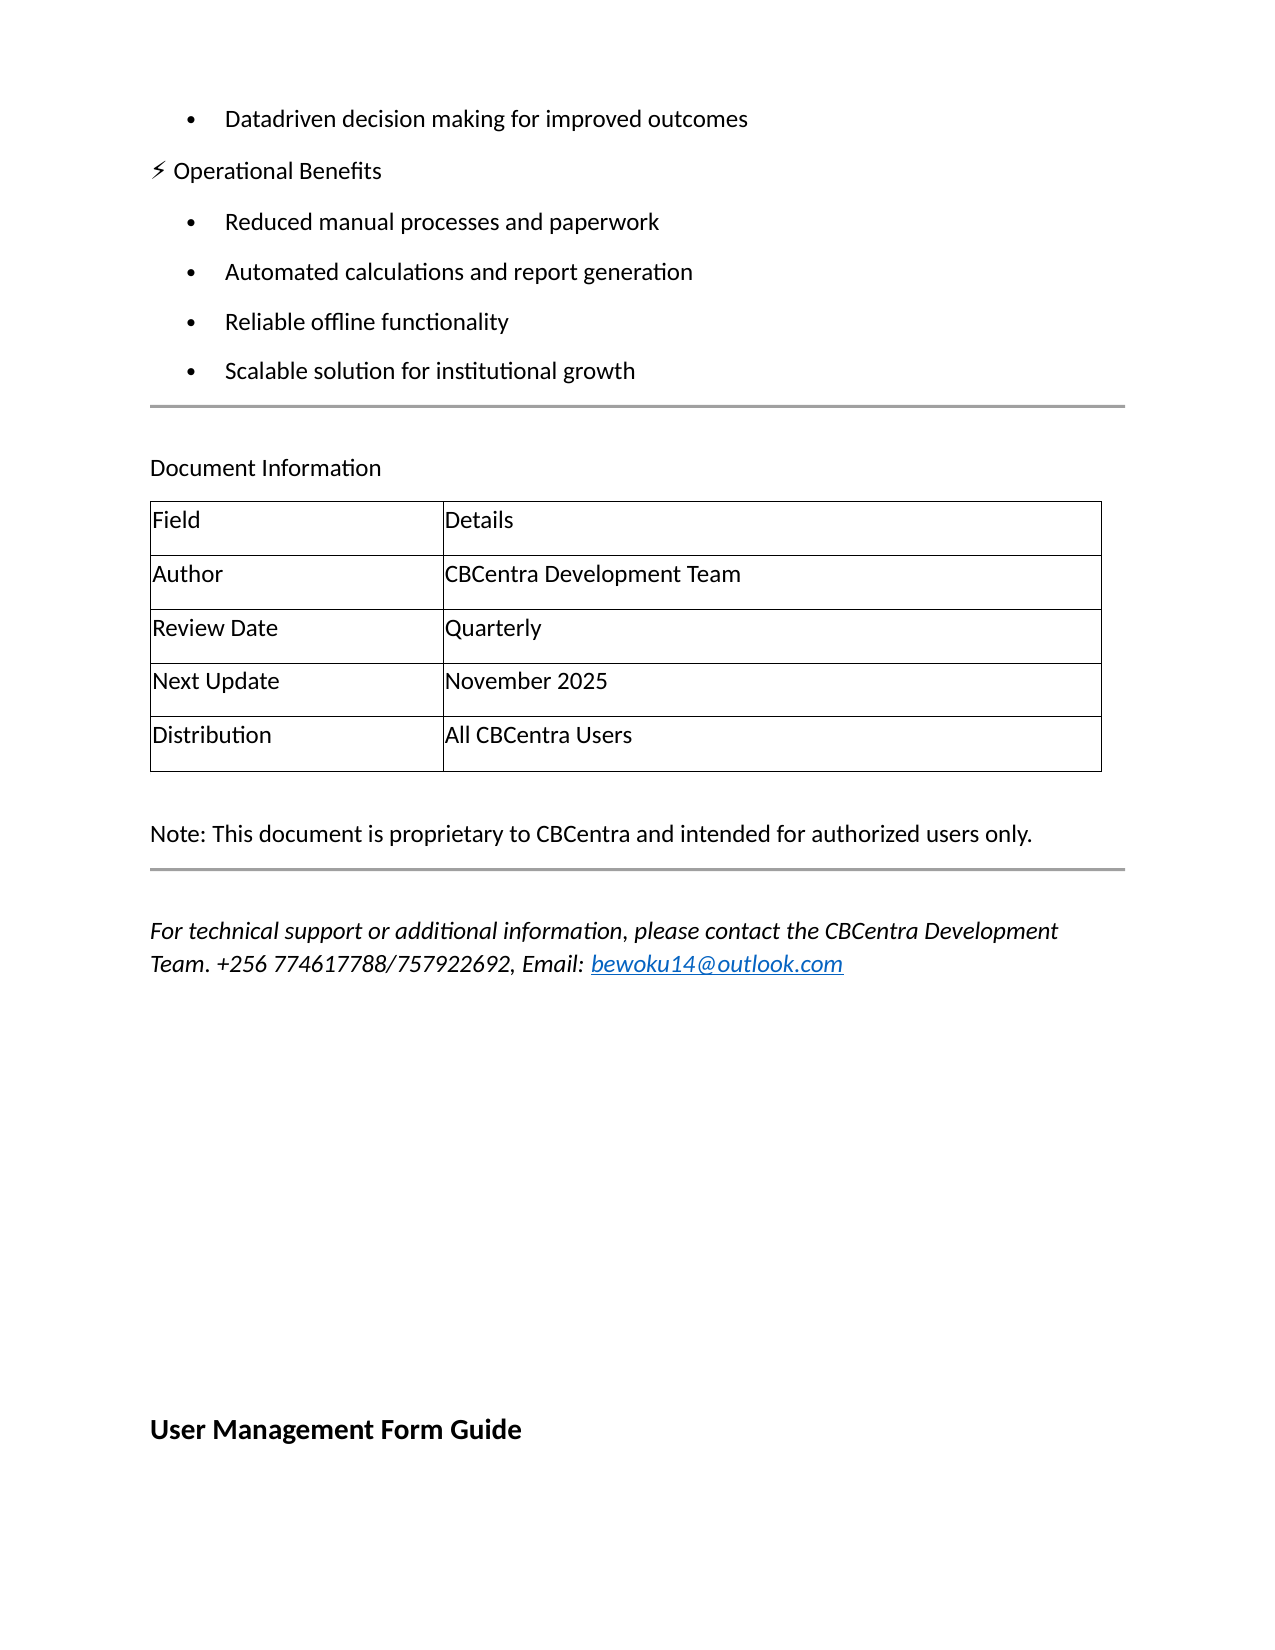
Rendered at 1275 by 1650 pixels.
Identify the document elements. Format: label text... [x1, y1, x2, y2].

text ⚡ Operational Benefits [150, 153, 1125, 187]
table_header Details [444, 502, 1101, 555]
list Automated calculations and report generation [187, 256, 1125, 287]
table_cell Quarterly [444, 610, 1101, 663]
text User Management Form Guide [150, 1411, 1125, 1446]
table_cell Review Date [151, 610, 443, 663]
text Document Information [150, 452, 1125, 482]
text For technical support or additional information, please contact the CBCentra Development Team. +256 774617788/757922692, Email: bewoku14@outlook.com [150, 915, 1125, 978]
list Scalable solution for institutional growth [187, 355, 1125, 386]
table_cell Distribution [151, 717, 443, 771]
table_cell Next Update [151, 664, 443, 716]
text Note: This document is proprietary to CBCentra and intended for authorized users only. [150, 818, 1125, 849]
list Reliable offline functionality [187, 306, 1125, 336]
table_cell CBCentra Development Team [444, 556, 1101, 609]
list Datadriven decision making for improved outcomes [187, 103, 1125, 134]
list Reduced manual processes and paperwork [187, 206, 1125, 237]
table_header Field [151, 502, 443, 555]
table_cell November 2025 [444, 664, 1101, 716]
table_cell All CBCentra Users [444, 717, 1101, 771]
table_cell Author [151, 556, 443, 609]
